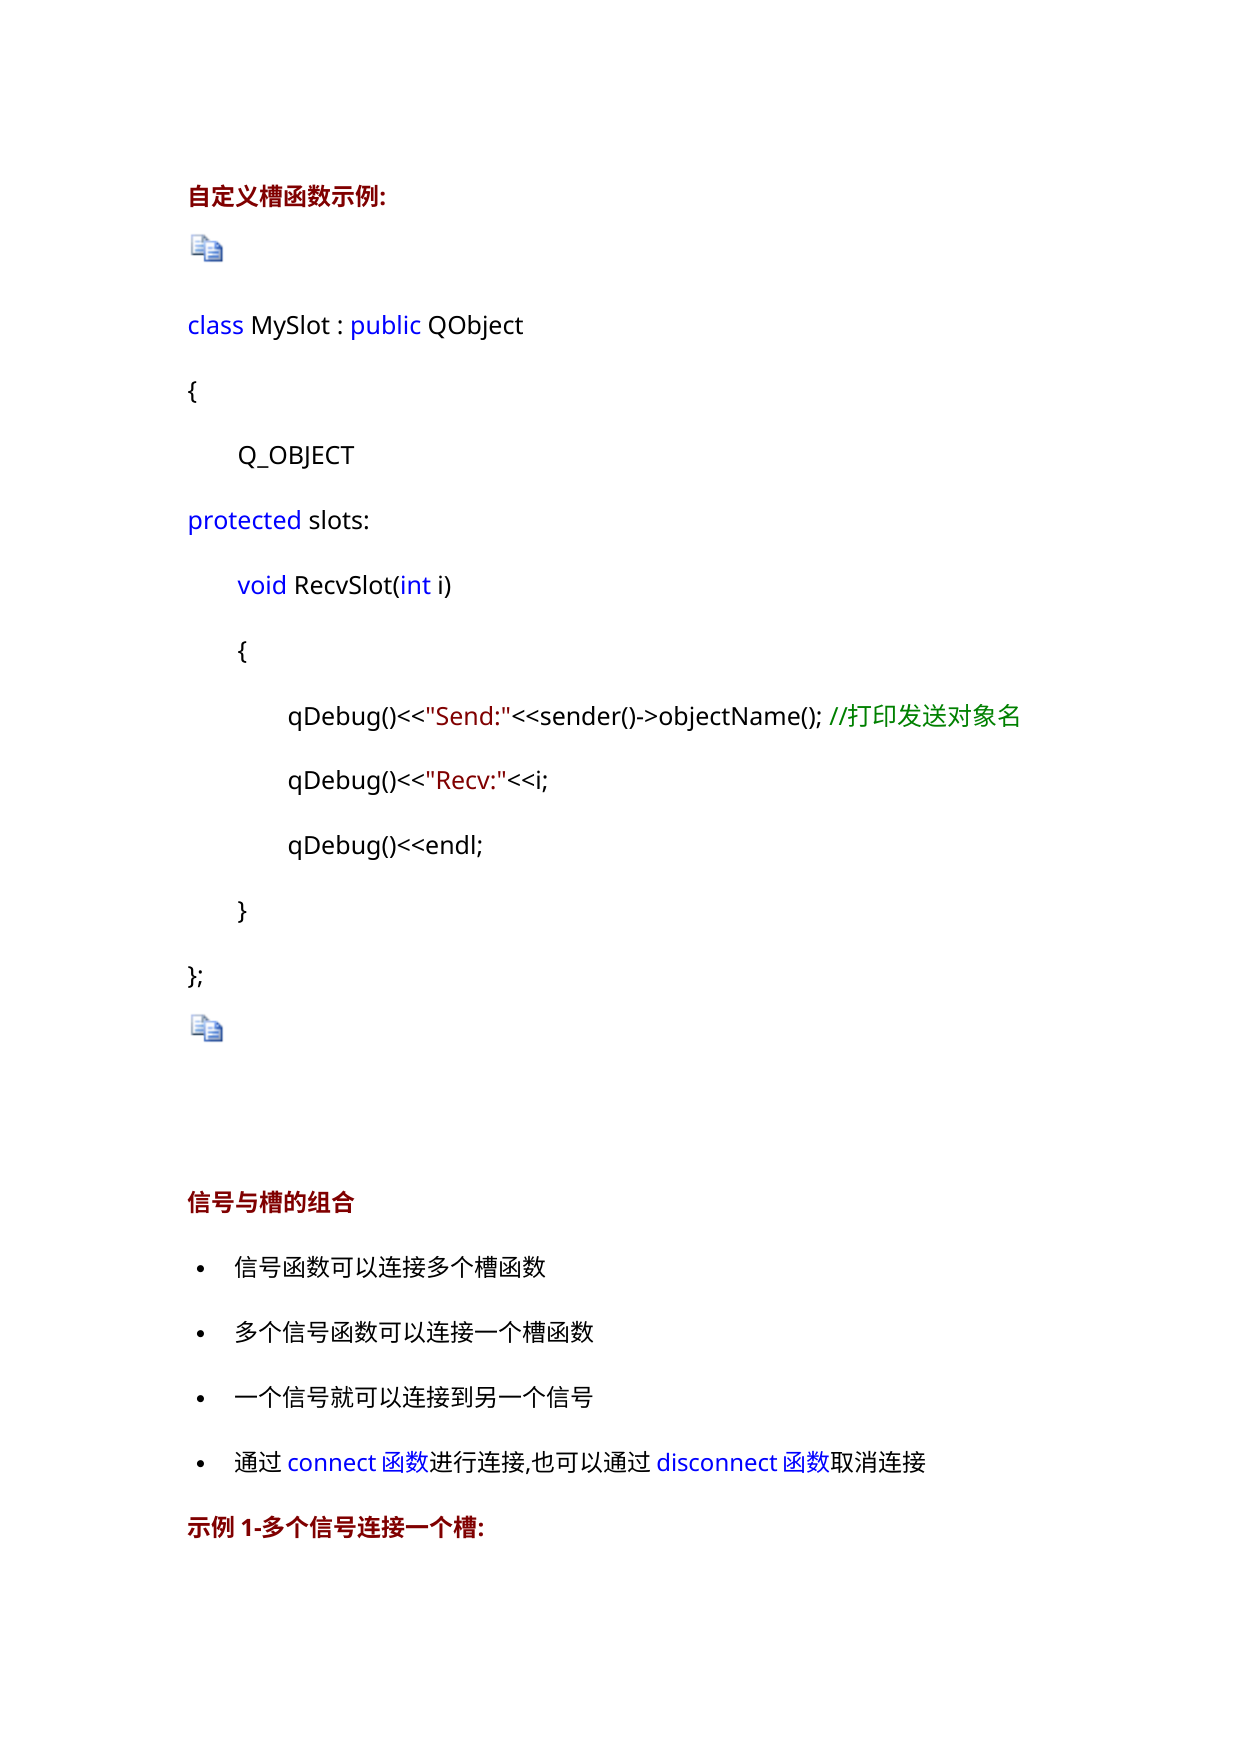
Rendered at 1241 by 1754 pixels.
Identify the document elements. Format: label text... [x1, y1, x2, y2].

text { [187, 357, 1053, 422]
picture [187, 1007, 230, 1049]
text Q_OBJECT protected slots: [187, 422, 1053, 552]
text 示例1-多个信号连接一个槽: [187, 1493, 1053, 1558]
text qDebug()<<endl; [187, 812, 1053, 877]
text qDebug()<<"Recv:"<<i; [187, 747, 1053, 812]
text }; [187, 942, 1053, 1007]
picture [187, 227, 230, 269]
list 多个信号函数可以连接一个槽函数 [197, 1298, 1053, 1363]
text } [187, 877, 1053, 942]
text void RecvSlot(int i) [187, 552, 1053, 617]
list 通过connect函数进行连接,也可以通过disconnect函数取消连接 [197, 1428, 1053, 1493]
text 信号与槽的组合 [187, 1136, 1053, 1233]
list 一个信号就可以连接到另一个信号 [197, 1363, 1053, 1428]
text 自定义槽函数示例: [187, 162, 1053, 227]
text { [187, 617, 1053, 682]
list 信号函数可以连接多个槽函数 [197, 1233, 1053, 1298]
text class MySlot : public QObject [187, 292, 1053, 357]
text qDebug()<<"Send:"<<sender()->objectName(); //打印发送对象名 [187, 682, 1053, 747]
